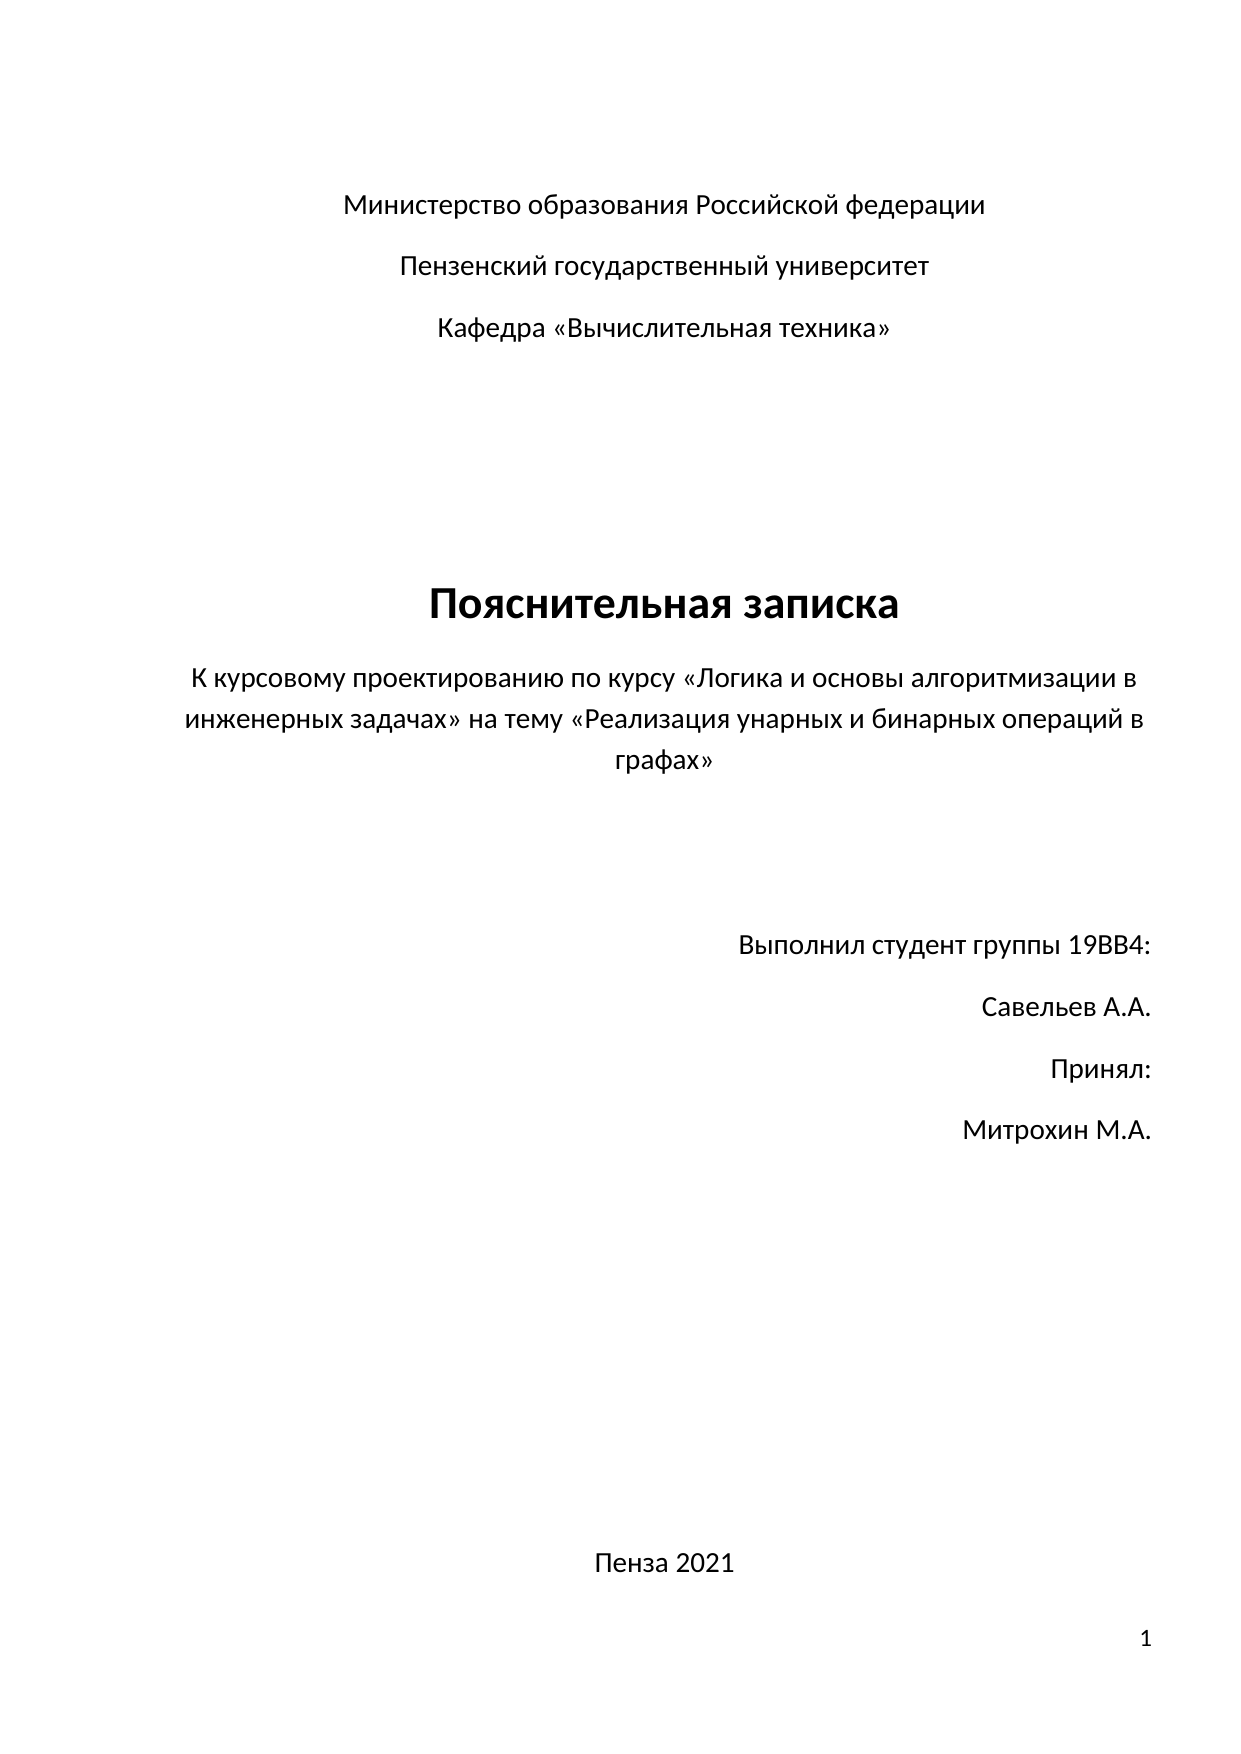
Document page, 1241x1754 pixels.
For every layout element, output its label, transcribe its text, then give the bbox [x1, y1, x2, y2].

text Митрохин М.А. [177, 1111, 1152, 1147]
text Савельев А.А. [177, 988, 1152, 1023]
text Выполнил студент группы 19ВВ4: [177, 926, 1152, 962]
text Пензенский государственный университет [177, 247, 1152, 283]
text К курсовому проектированию по курсу «Логика и основы алгоритмизации в инженерных задачах» на тему «Реализация унарных и бинарных операций в графах» [177, 659, 1152, 776]
text Пенза 2021 [177, 1544, 1152, 1579]
text Кафедра «Вычислительная техника» [177, 309, 1152, 345]
text Министерство образования Российской федерации [177, 186, 1152, 221]
text Пояснительная записка [177, 574, 1152, 630]
text Принял: [177, 1050, 1152, 1085]
